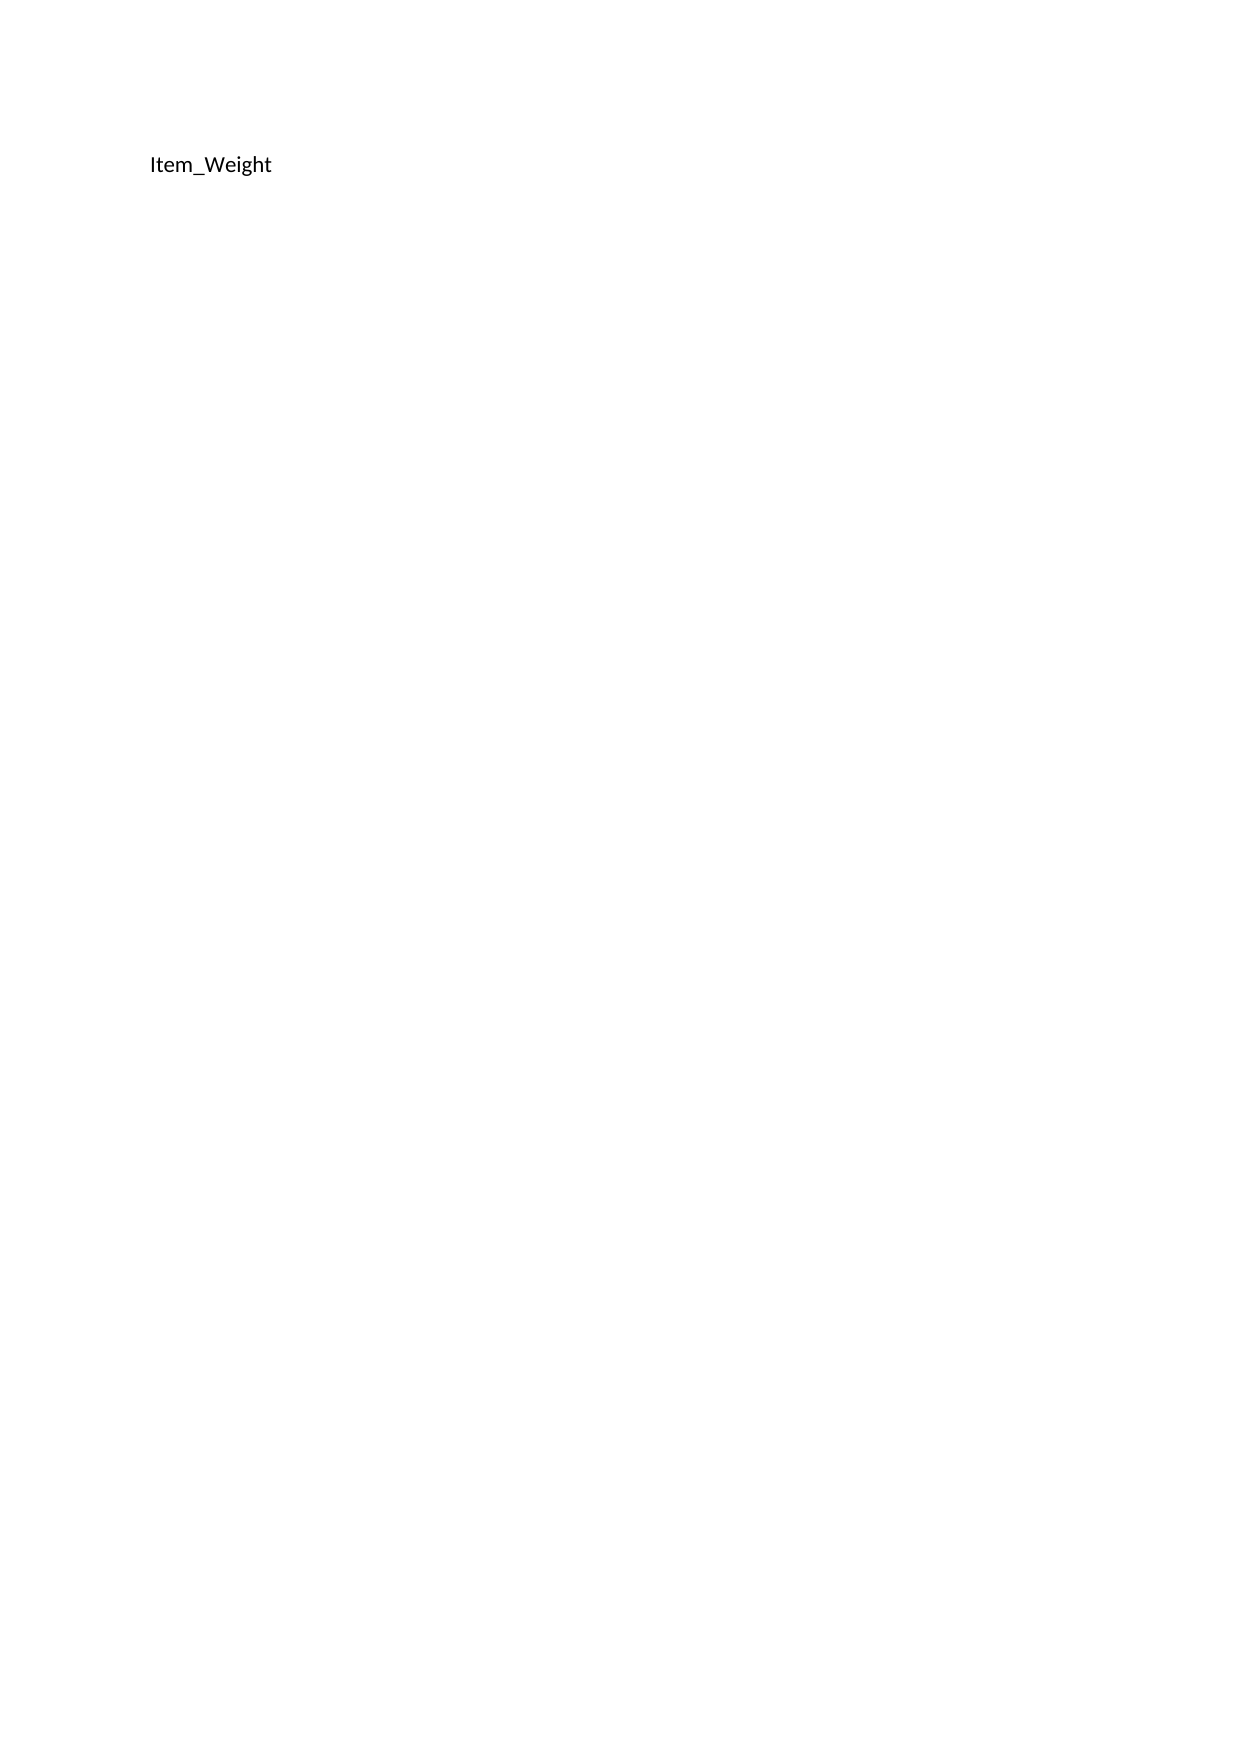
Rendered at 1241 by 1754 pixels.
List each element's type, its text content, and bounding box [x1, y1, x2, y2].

text Item_Weight [150, 150, 1090, 178]
